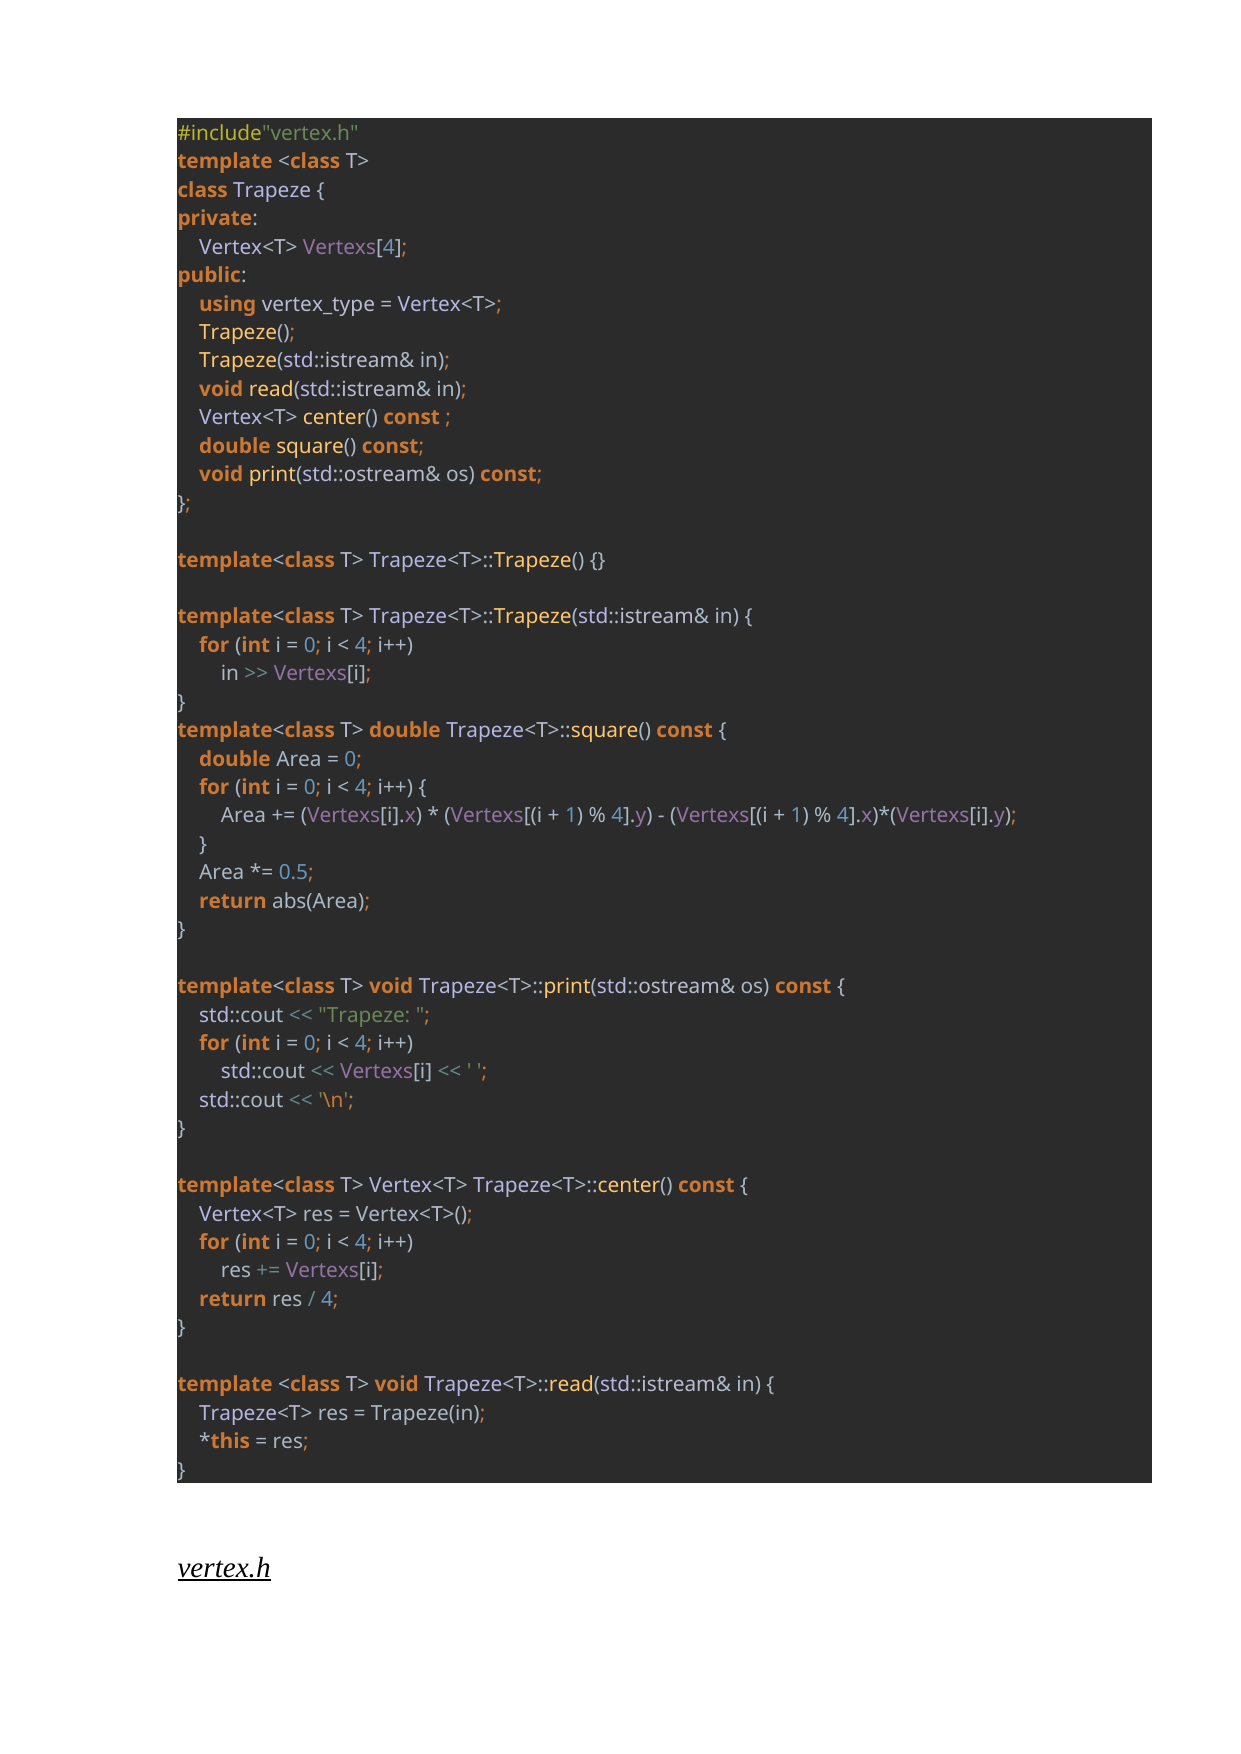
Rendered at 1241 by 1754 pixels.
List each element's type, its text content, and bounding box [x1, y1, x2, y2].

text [177, 118, 1152, 1483]
text vertex.h [177, 1550, 1152, 1584]
